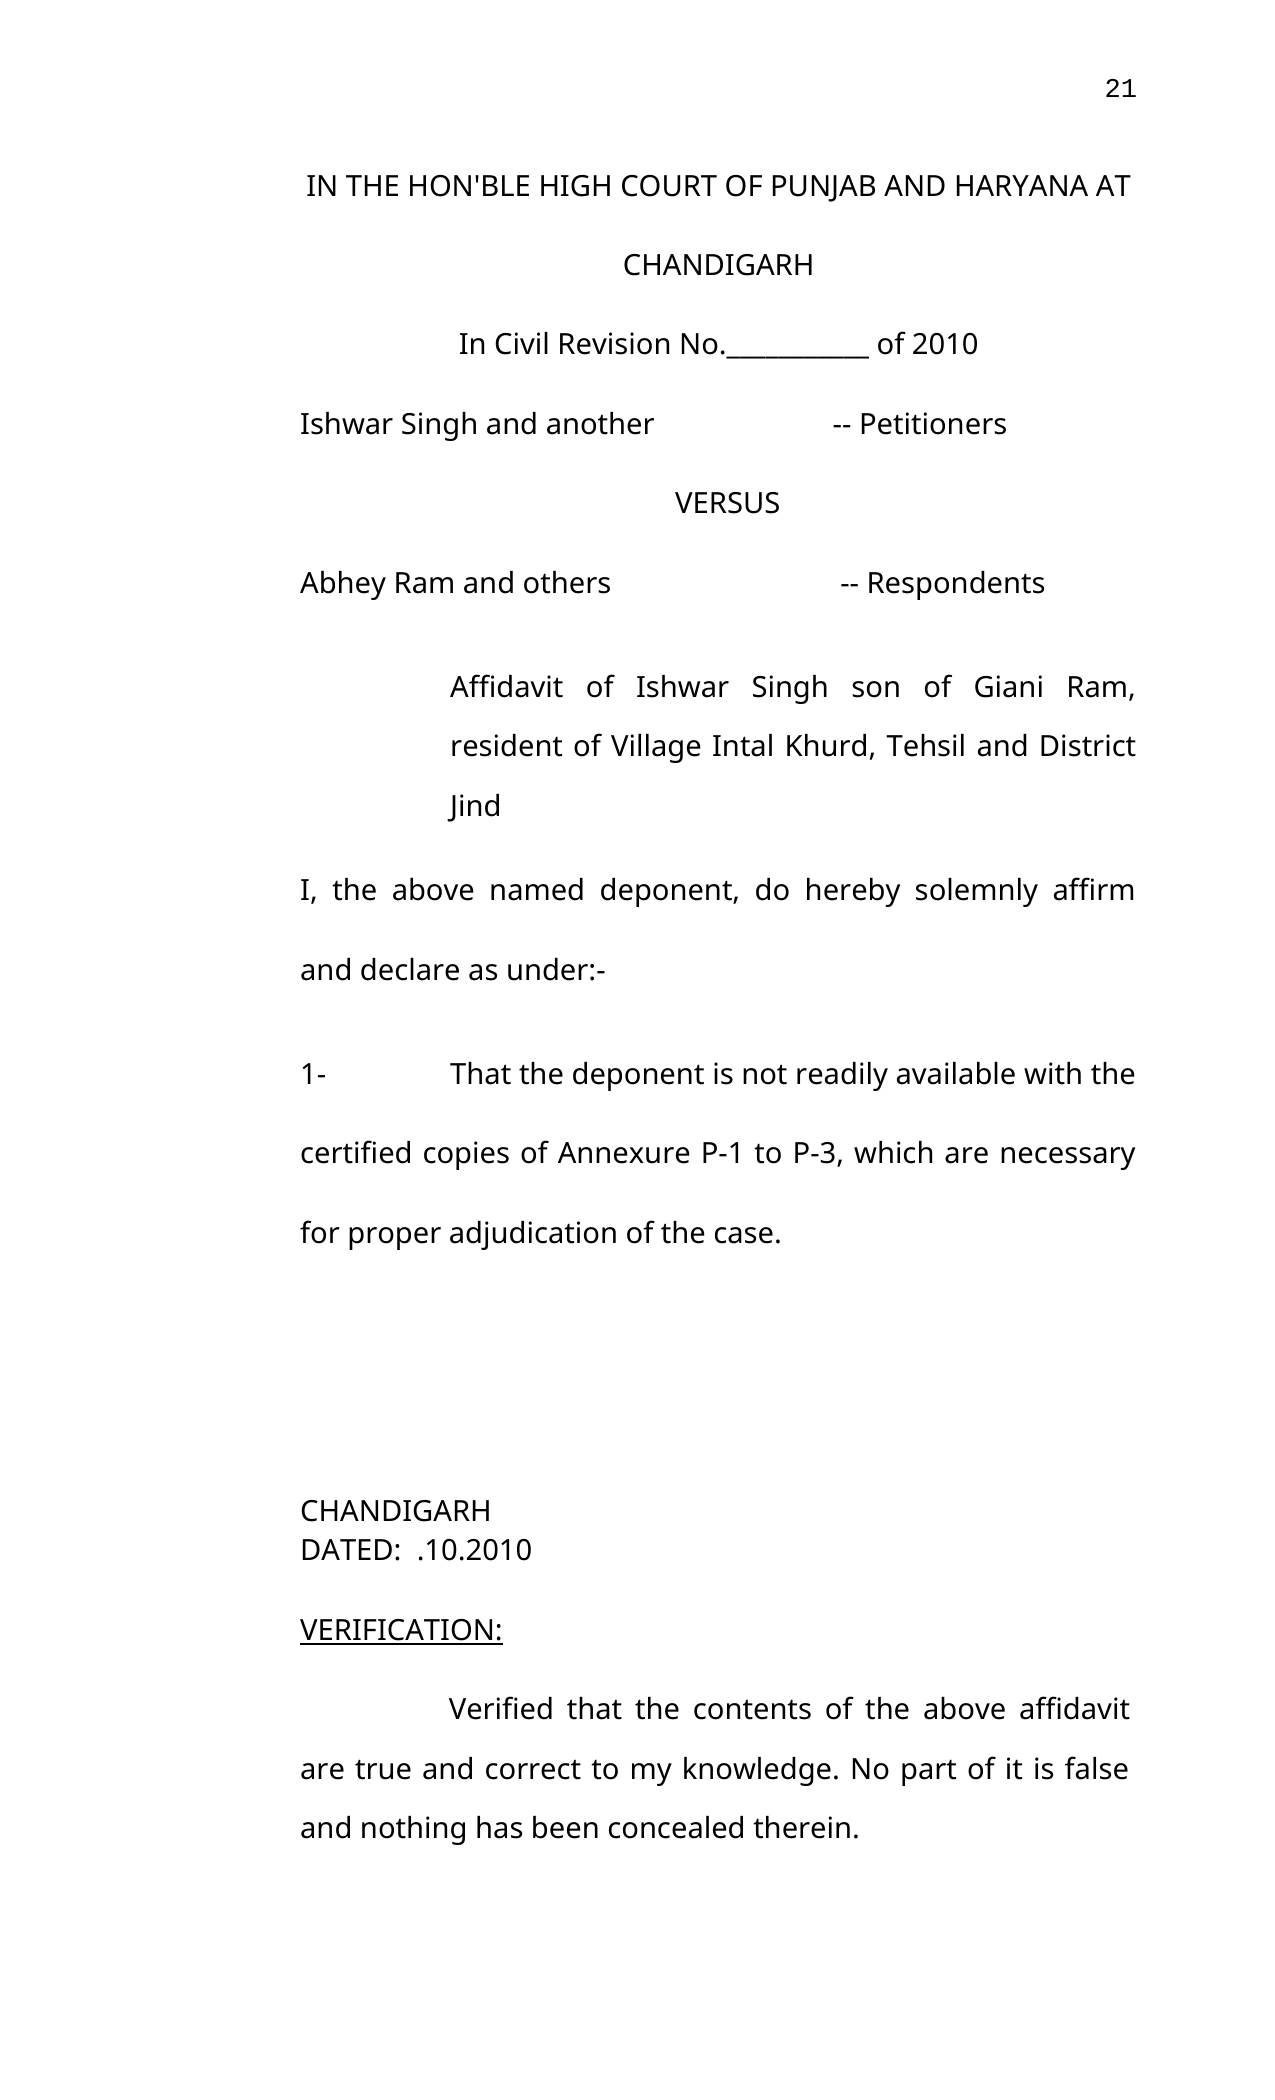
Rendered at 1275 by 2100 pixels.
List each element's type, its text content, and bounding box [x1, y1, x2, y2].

text 1- That the deponent is not readily available with the certified copies of Annexure P-1 to P-3, which are necessary for proper adjudication of the case. [300, 1053, 1137, 1252]
text Abhey Ram and others -- Respondents [300, 562, 1137, 602]
text CHANDIGARH [300, 1490, 1137, 1530]
text In Civil Revision No.___________ of 2010 [300, 324, 1137, 363]
text VERSUS [300, 482, 1137, 522]
text IN THE HON'BLE HIGH COURT OF PUNJAB AND HARYANA AT CHANDIGARH [300, 165, 1137, 284]
text I, the above named deponent, do hereby solemnly affirm and declare as under:- [300, 870, 1137, 989]
text Ishwar Singh and another -- Petitioners [300, 403, 1137, 443]
text DATED: .10.2010 [300, 1530, 1137, 1569]
text Verified that the contents of the above affidavit are true and correct to my knowledge. No part of it is false and nothing has been concealed therein. [300, 1688, 1131, 1847]
text VERIFICATION: [300, 1609, 1189, 1649]
text Affidavit of Ishwar Singh son of Giani Ram, resident of Village Intal Khurd, Tehsil and District Jind [450, 666, 1137, 825]
